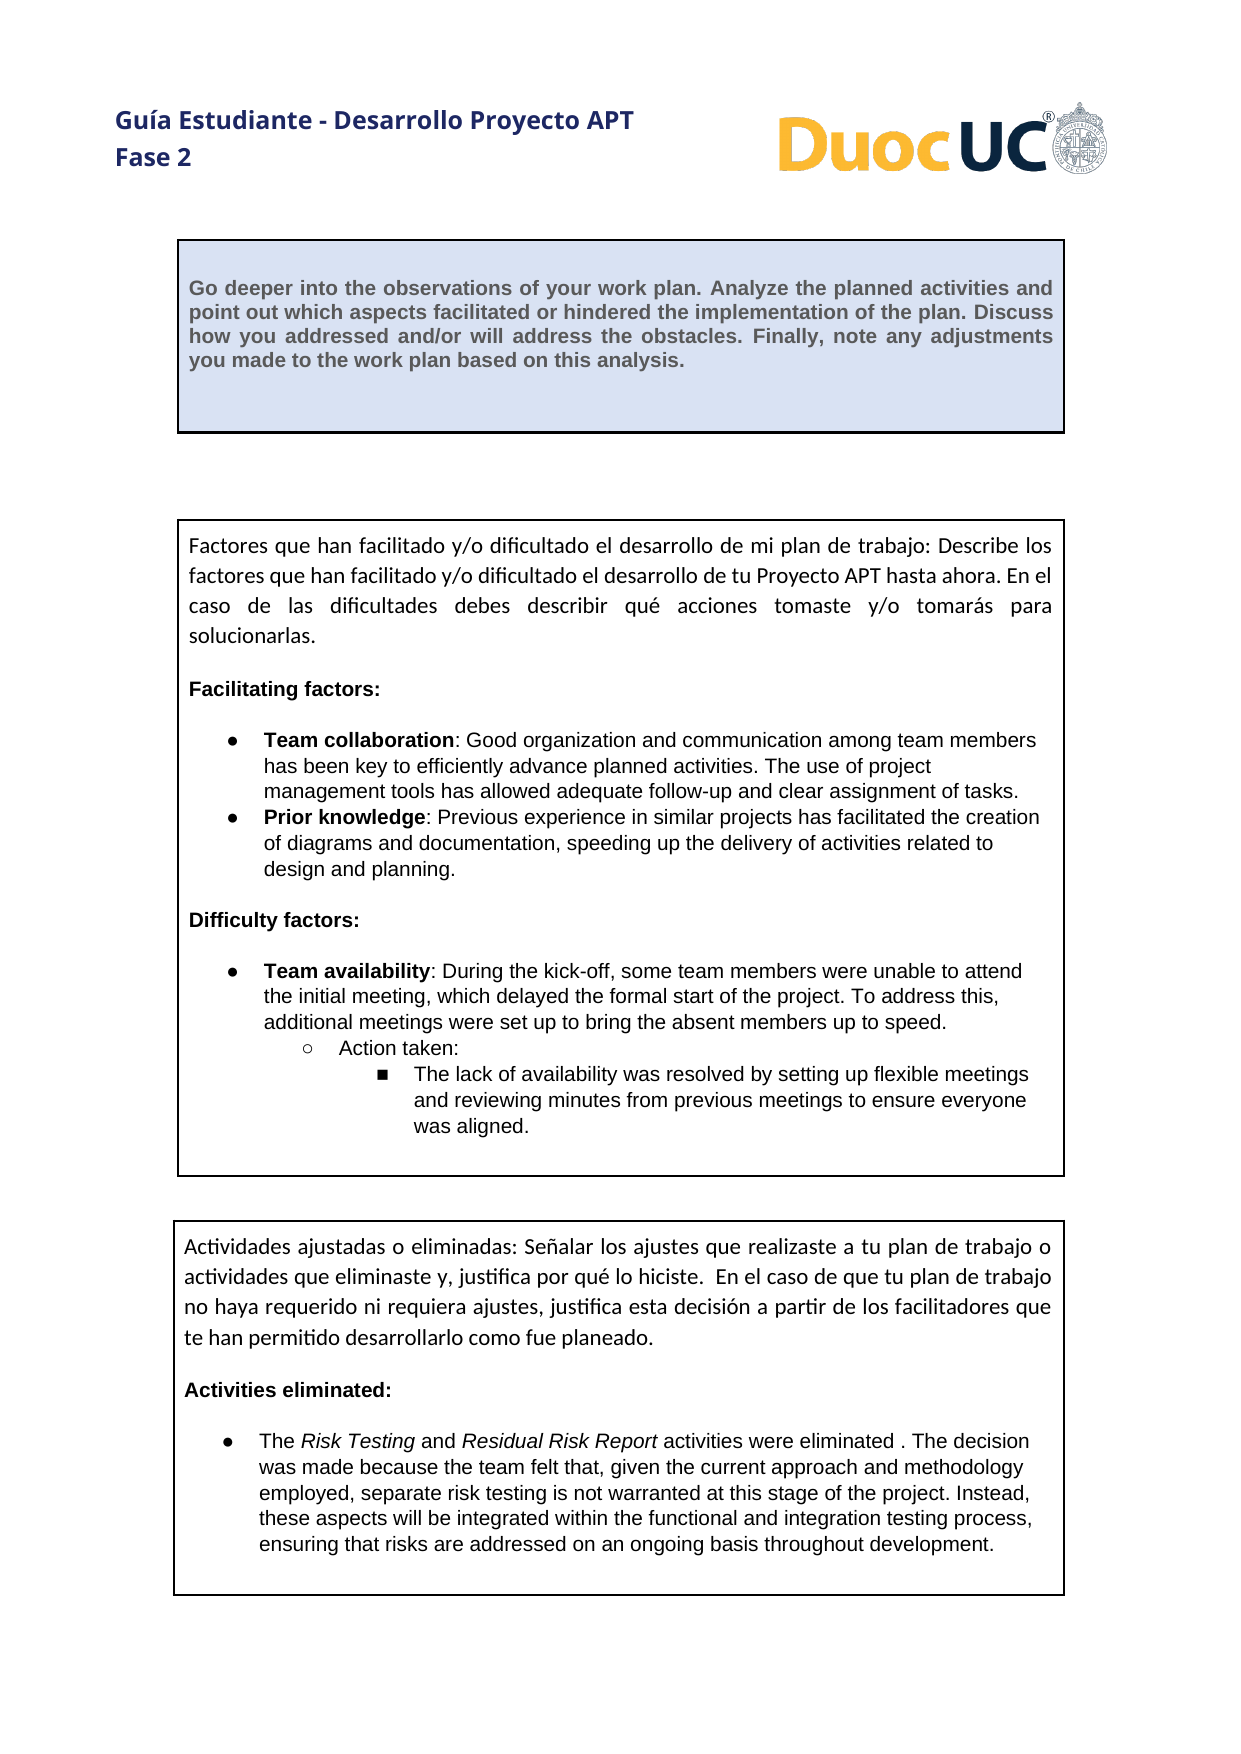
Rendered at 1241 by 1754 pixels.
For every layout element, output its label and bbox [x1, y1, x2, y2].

table_header [175, 1222, 1063, 1593]
picture [779, 102, 1107, 174]
table_header [179, 521, 1063, 1175]
